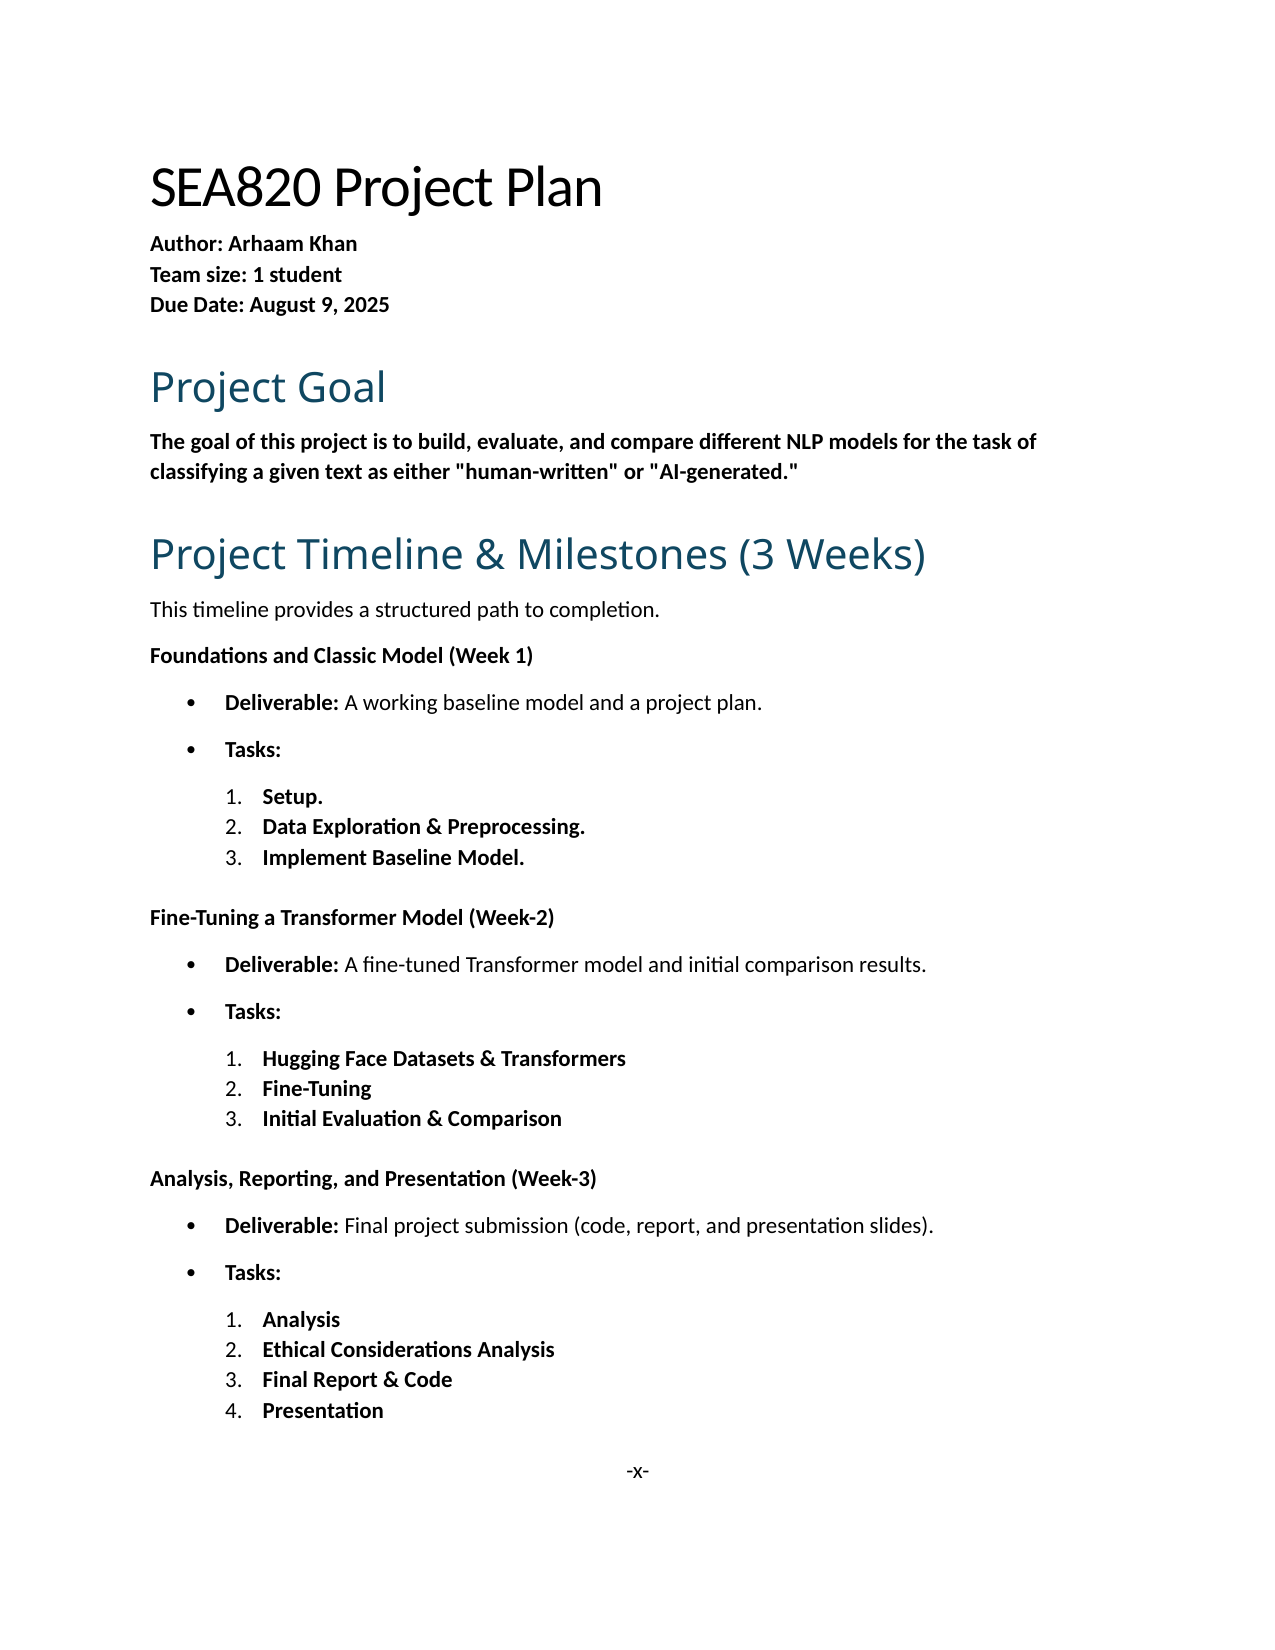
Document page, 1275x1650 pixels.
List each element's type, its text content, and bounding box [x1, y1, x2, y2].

title SEA820 Project Plan [150, 150, 1125, 221]
list Ethical Considerations Analysis [225, 1335, 1125, 1363]
list Presentation [225, 1396, 1125, 1424]
list Deliverable: A working baseline model and a project plan. [187, 688, 1125, 717]
list Deliverable: A fine-tuned Transformer model and initial comparison results. [187, 950, 1125, 978]
text Author: Arhaam Khan [150, 229, 1125, 258]
text This timeline provides a structured path to completion. [150, 595, 1125, 623]
list Tasks: [187, 997, 1125, 1025]
subtitle Project Goal [150, 358, 1125, 414]
list Initial Evaluation & Comparison [225, 1104, 1125, 1132]
text Fine-Tuning a Transformer Model (Week-2) [150, 903, 1125, 931]
list Deliverable: Final project submission (code, report, and presentation slides). [187, 1211, 1125, 1239]
list Analysis [225, 1305, 1125, 1333]
list Setup. [225, 782, 1125, 810]
list Data Exploration & Preprocessing. [225, 812, 1125, 841]
list Hugging Face Datasets & Transformers [225, 1044, 1125, 1072]
list Fine-Tuning [225, 1074, 1125, 1102]
text Analysis, Reporting, and Presentation (Week-3) [150, 1164, 1125, 1193]
text Team size: 1 student [150, 260, 1125, 288]
text Due Date: August 9, 2025 [150, 290, 1125, 318]
subtitle Project Timeline & Milestones (3 Weeks) [150, 525, 1125, 582]
list Final Report & Code [225, 1366, 1125, 1394]
text -x- [150, 1456, 1125, 1484]
list Implement Baseline Model. [225, 843, 1125, 871]
list Tasks: [187, 735, 1125, 763]
text Foundations and Classic Model (Week 1) [150, 642, 1125, 670]
text The goal of this project is to build, evaluate, and compare different NLP models for the task of classifying a given text as either "human-written" or "AI-generated." [150, 427, 1125, 486]
list Tasks: [187, 1258, 1125, 1286]
